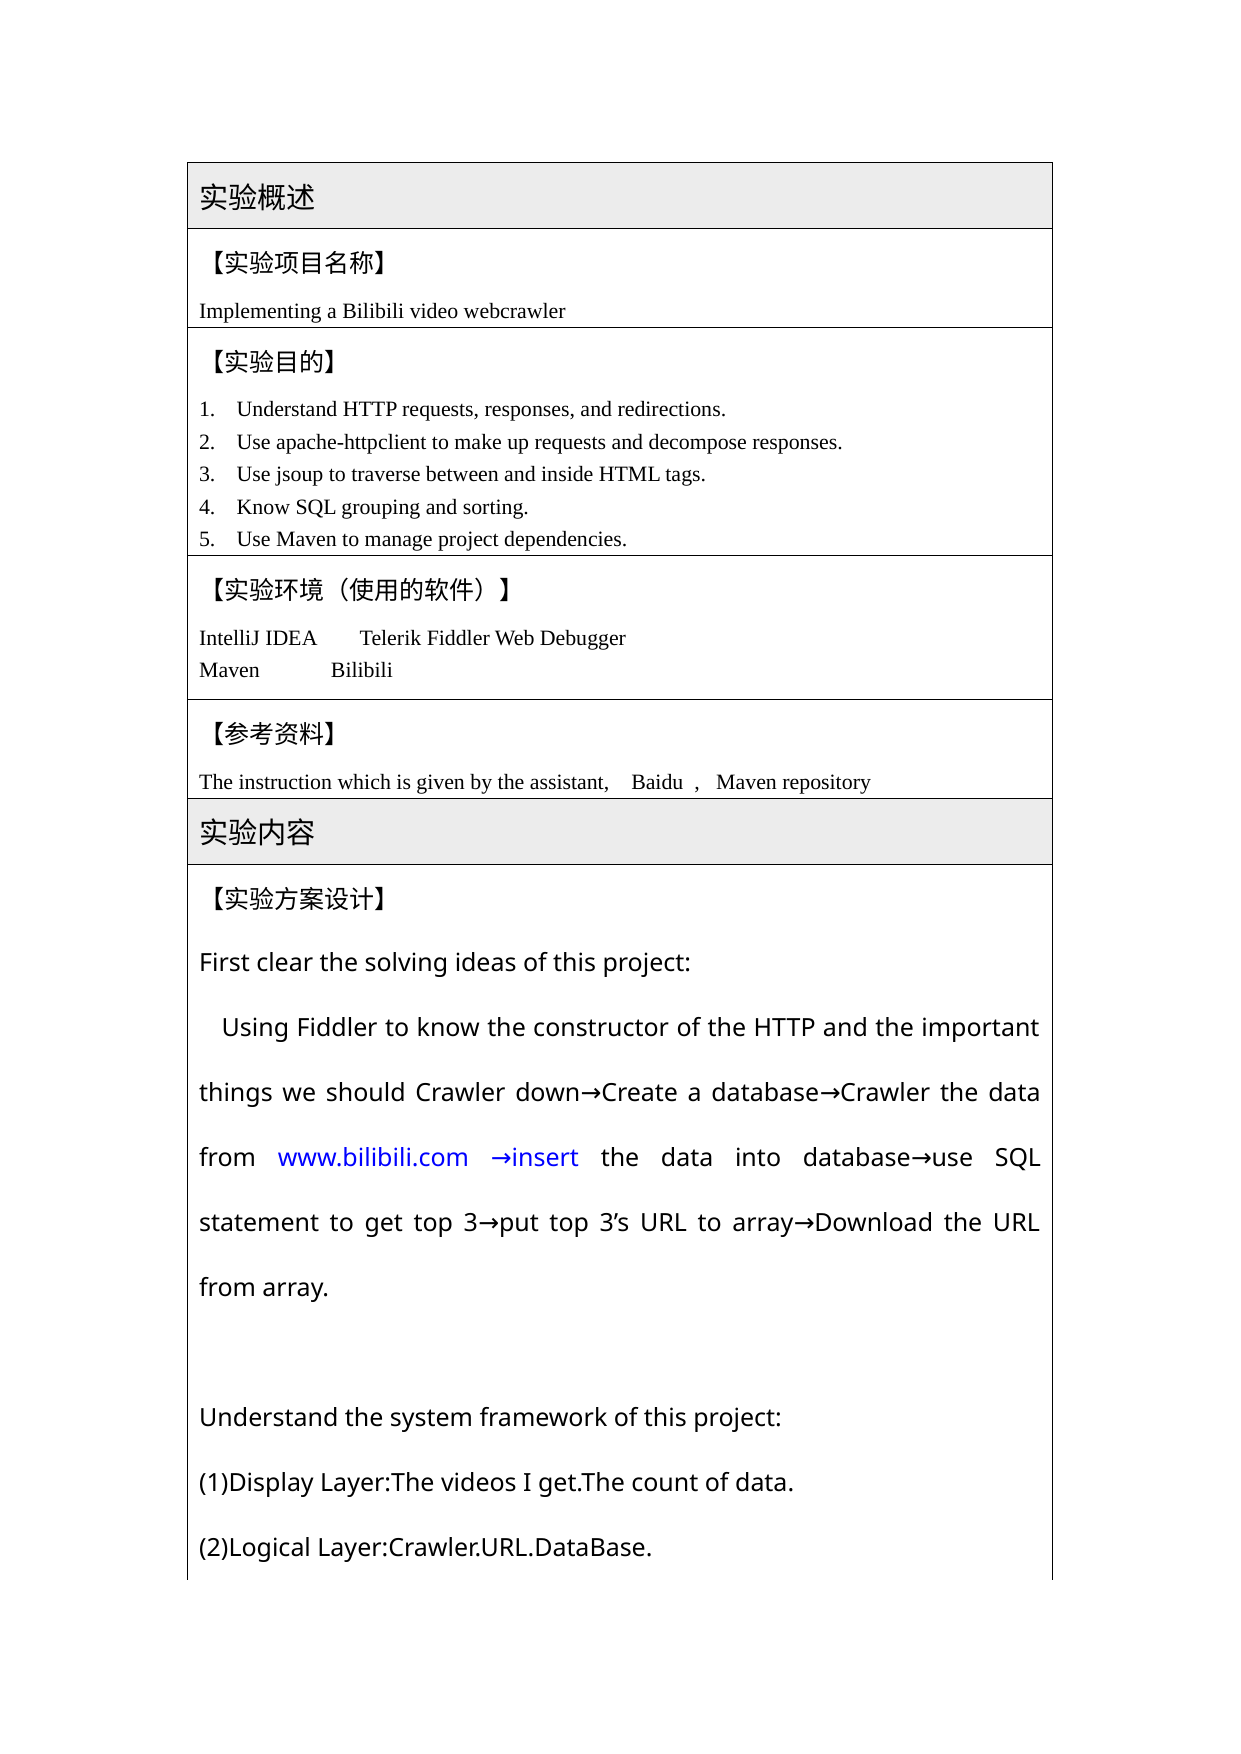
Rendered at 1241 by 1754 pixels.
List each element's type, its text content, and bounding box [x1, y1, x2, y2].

table_cell 【实验环境（使用的软件）】 [188, 556, 1052, 621]
table_cell 【参考资料】 [188, 700, 1052, 765]
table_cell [188, 865, 1052, 1580]
table_cell 【实验项目名称】 [188, 229, 1052, 294]
table_cell Understand HTTP requests, responses, and redirections. Use apache-httpclient to make up requests and decompose responses. Use jsoup to traverse between and inside HTML tags. Know SQL grouping and sorting. Use Maven to manage project dependencies. [188, 393, 1052, 555]
table_cell IntelliJ IDEA Telerik Fiddler Web Debugger Maven Bilibili [188, 621, 1052, 699]
table_cell Implementing a Bilibili video webcrawler [188, 294, 1052, 327]
table_cell 【实验目的】 [188, 328, 1052, 393]
table_cell 实验内容 [188, 799, 1052, 864]
table_header 实验概述 [188, 163, 1052, 228]
table_cell The instruction which is given by the assistant, Baidu , Maven repository [188, 765, 1052, 798]
